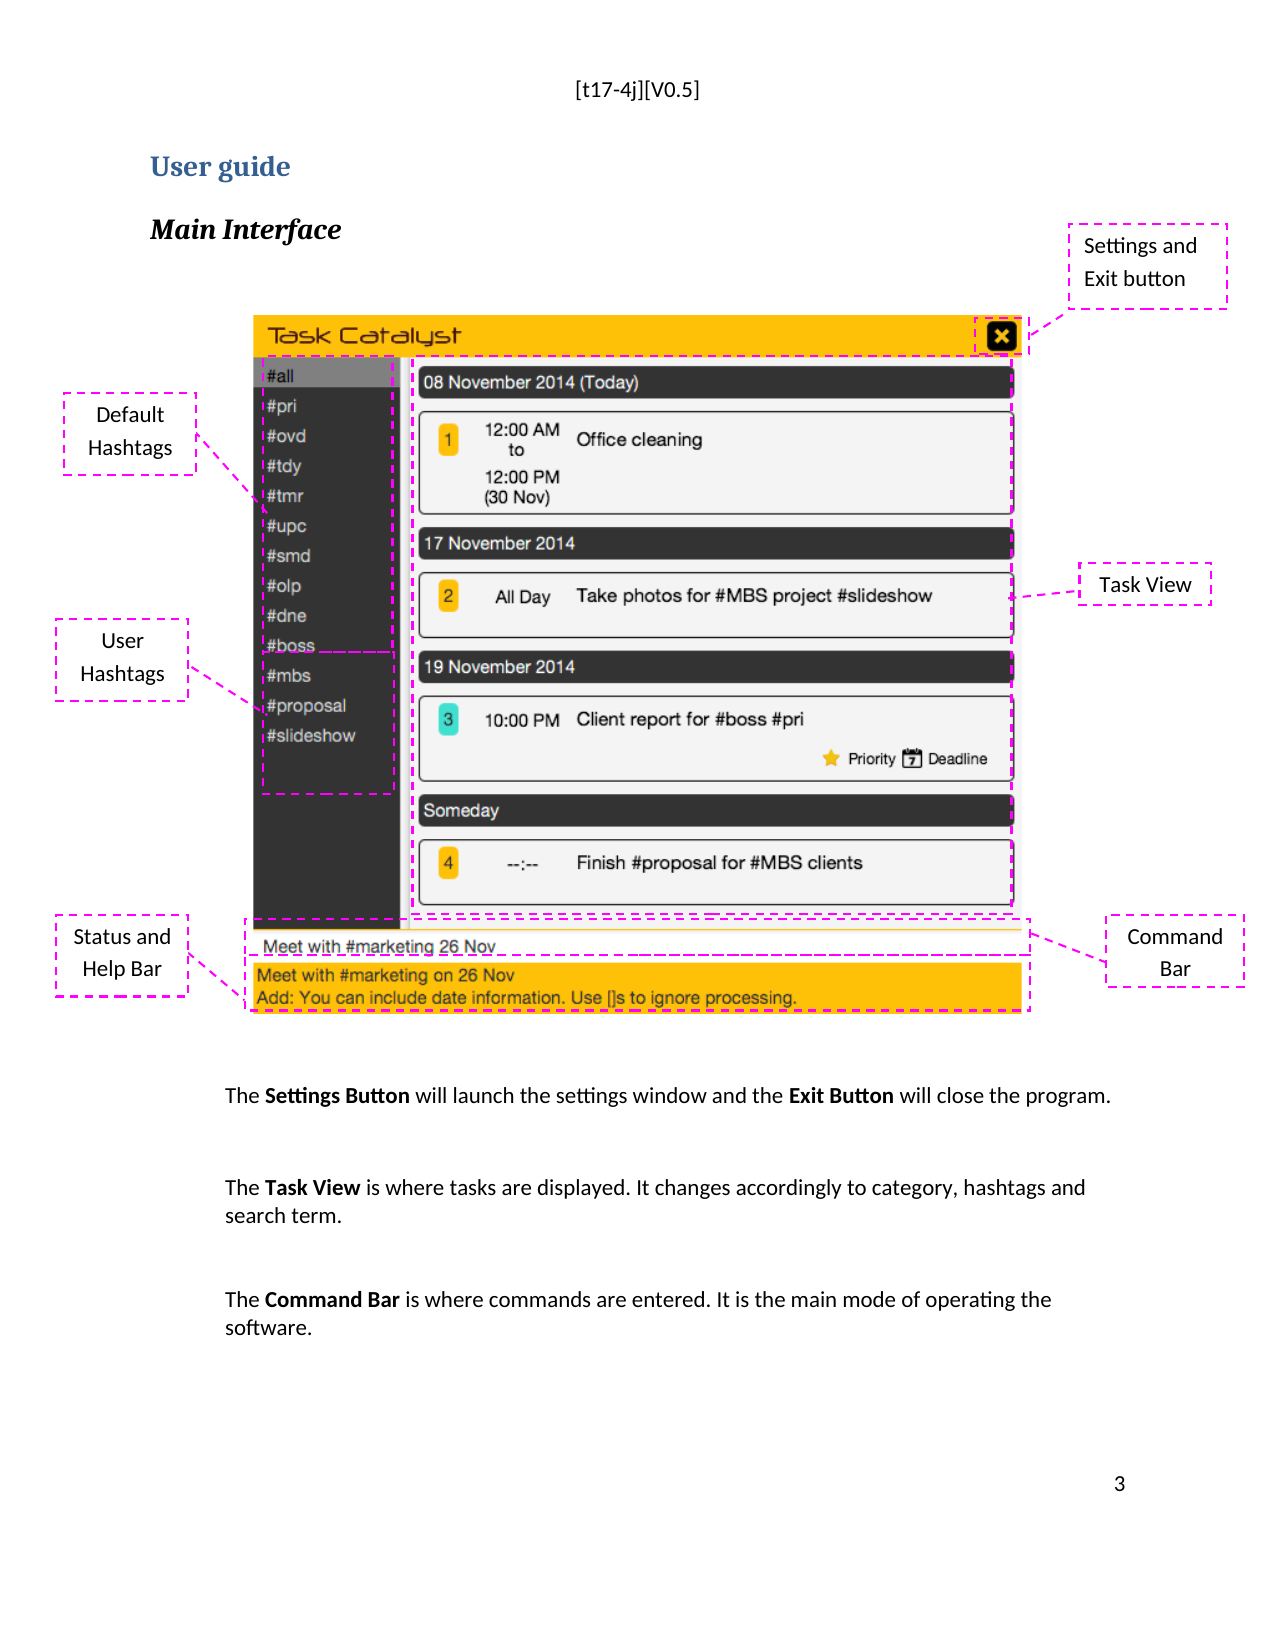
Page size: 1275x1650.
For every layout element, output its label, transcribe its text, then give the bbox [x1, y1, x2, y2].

text The Settings Button will launch the settings window and the Exit Button will close the program. [150, 1081, 1125, 1109]
text The Command Bar is where commands are entered. It is the main mode of operating the software. [225, 1285, 1125, 1341]
picture [253, 315, 1022, 1014]
text The Task View is where tasks are displayed. It changes accordingly to category, hashtags and search term. [225, 1137, 1125, 1229]
subtitle Main Interface [150, 213, 1125, 247]
text Audience Task Catalyst caters to the modern urban crowd with a busy lifestyle. The program is optimized for keyboard-use, and hence provides for many command styles (UNIX, DOS, plain English, etc.) and uses familiar features like hashtagging for organization.User guide [150, 150, 1125, 183]
